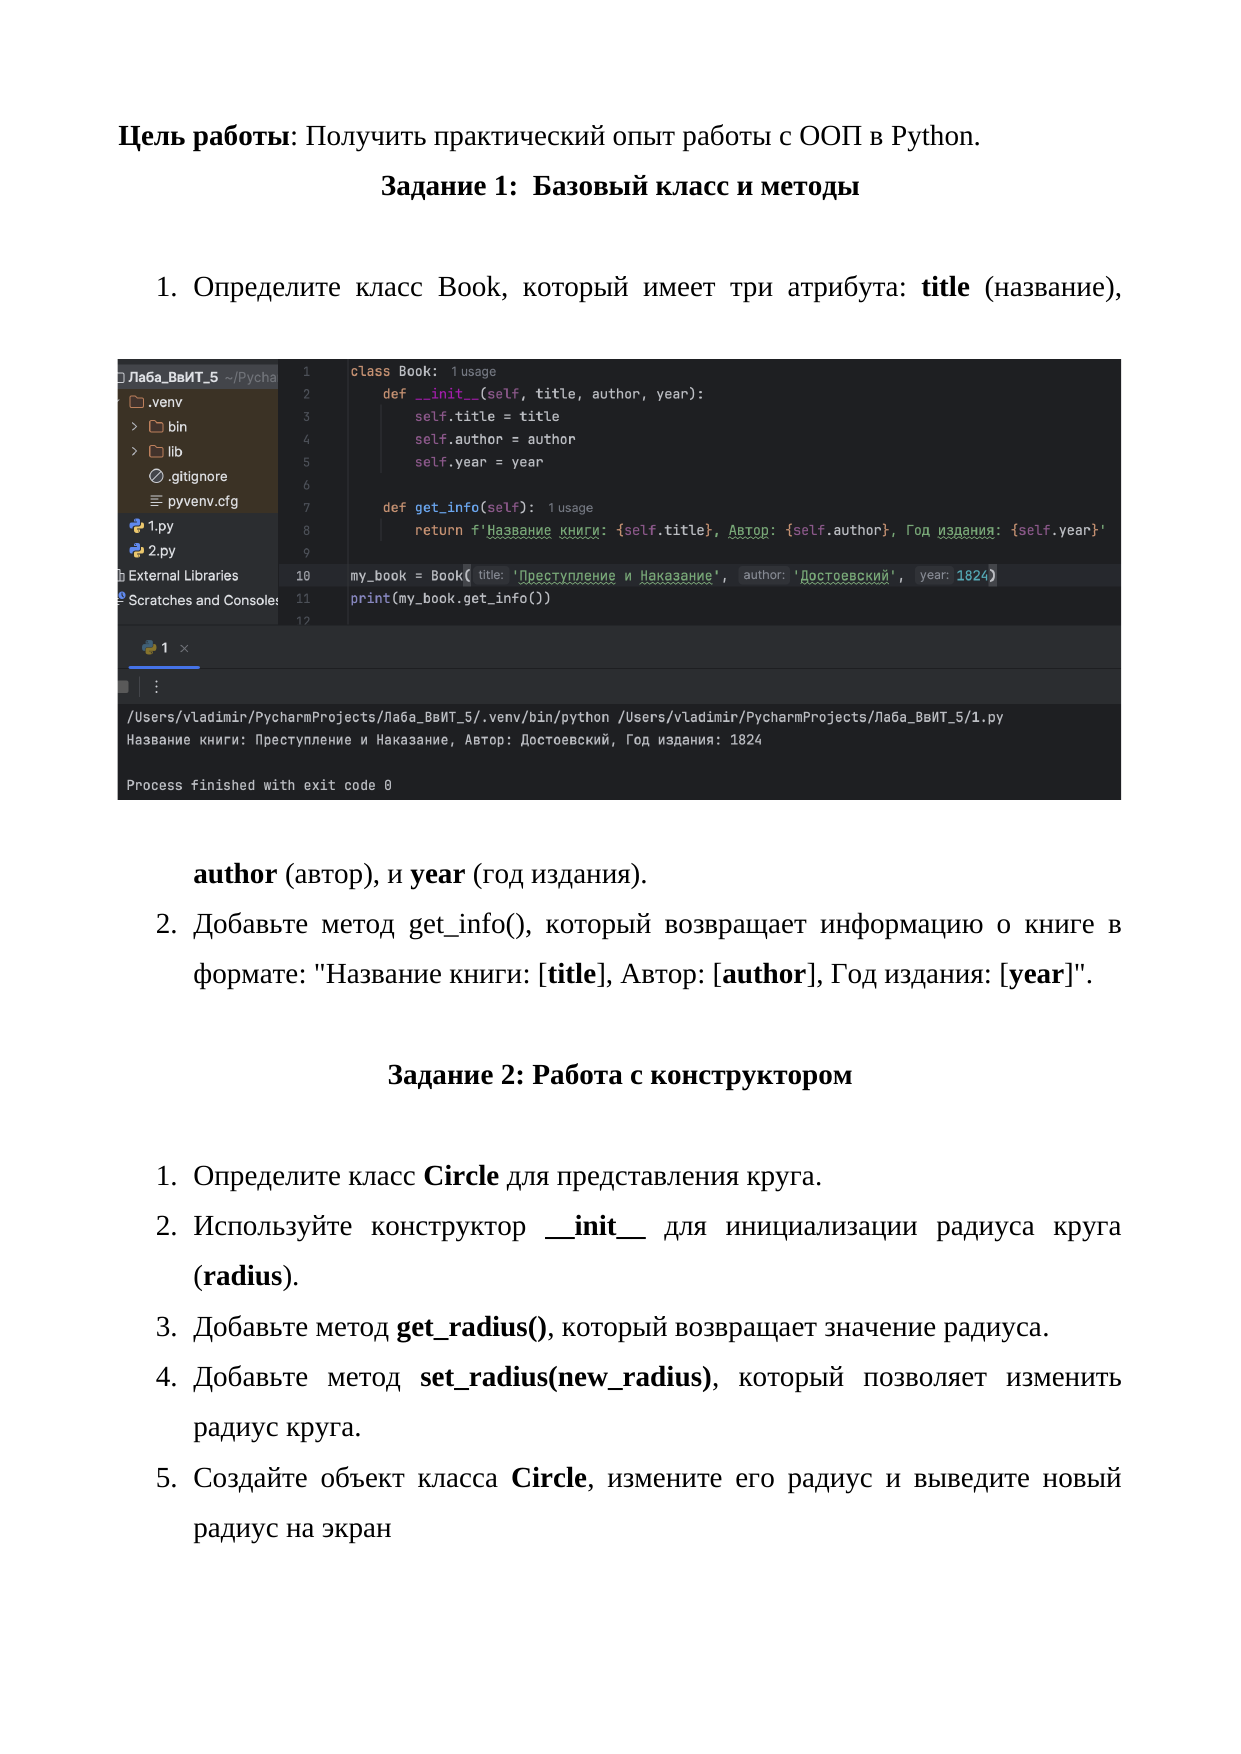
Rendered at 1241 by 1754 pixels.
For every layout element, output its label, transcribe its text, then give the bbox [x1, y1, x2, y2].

picture [117, 359, 1122, 800]
text Задание 1: Базовый класс и методы [118, 168, 1122, 202]
list Создайте объект класса Circle, измените его радиус и выведите новый радиус на экран [156, 1460, 1122, 1544]
list Добавьте метод get_radius(), который возвращает значение радиуса. [156, 1309, 1122, 1342]
text Задание 2: Работа с конструктором [118, 1057, 1122, 1091]
list Определите класс Circle для представления круга. [156, 1158, 1122, 1191]
text Цель работы: Получить практический опыт работы с ООП в Python. [118, 118, 1122, 152]
list Добавьте метод set_radius(new_radius), который позволяет изменить радиус круга. [156, 1359, 1122, 1443]
list Определите класс Book, который имеет три атрибута: title (название), author (автор), и year (год издания). [156, 800, 1122, 889]
list Добавьте метод get_info(), который возвращает информацию о книге в формате: "Название книги: [title], Автор: [author], Год издания: [year]". [156, 906, 1122, 990]
list Определите класс Book, который имеет три атрибута: title (название), author (автор), и year (год издания). [156, 269, 1122, 359]
list Используйте конструктор __init__ для инициализации радиуса круга (radius). [156, 1208, 1122, 1292]
